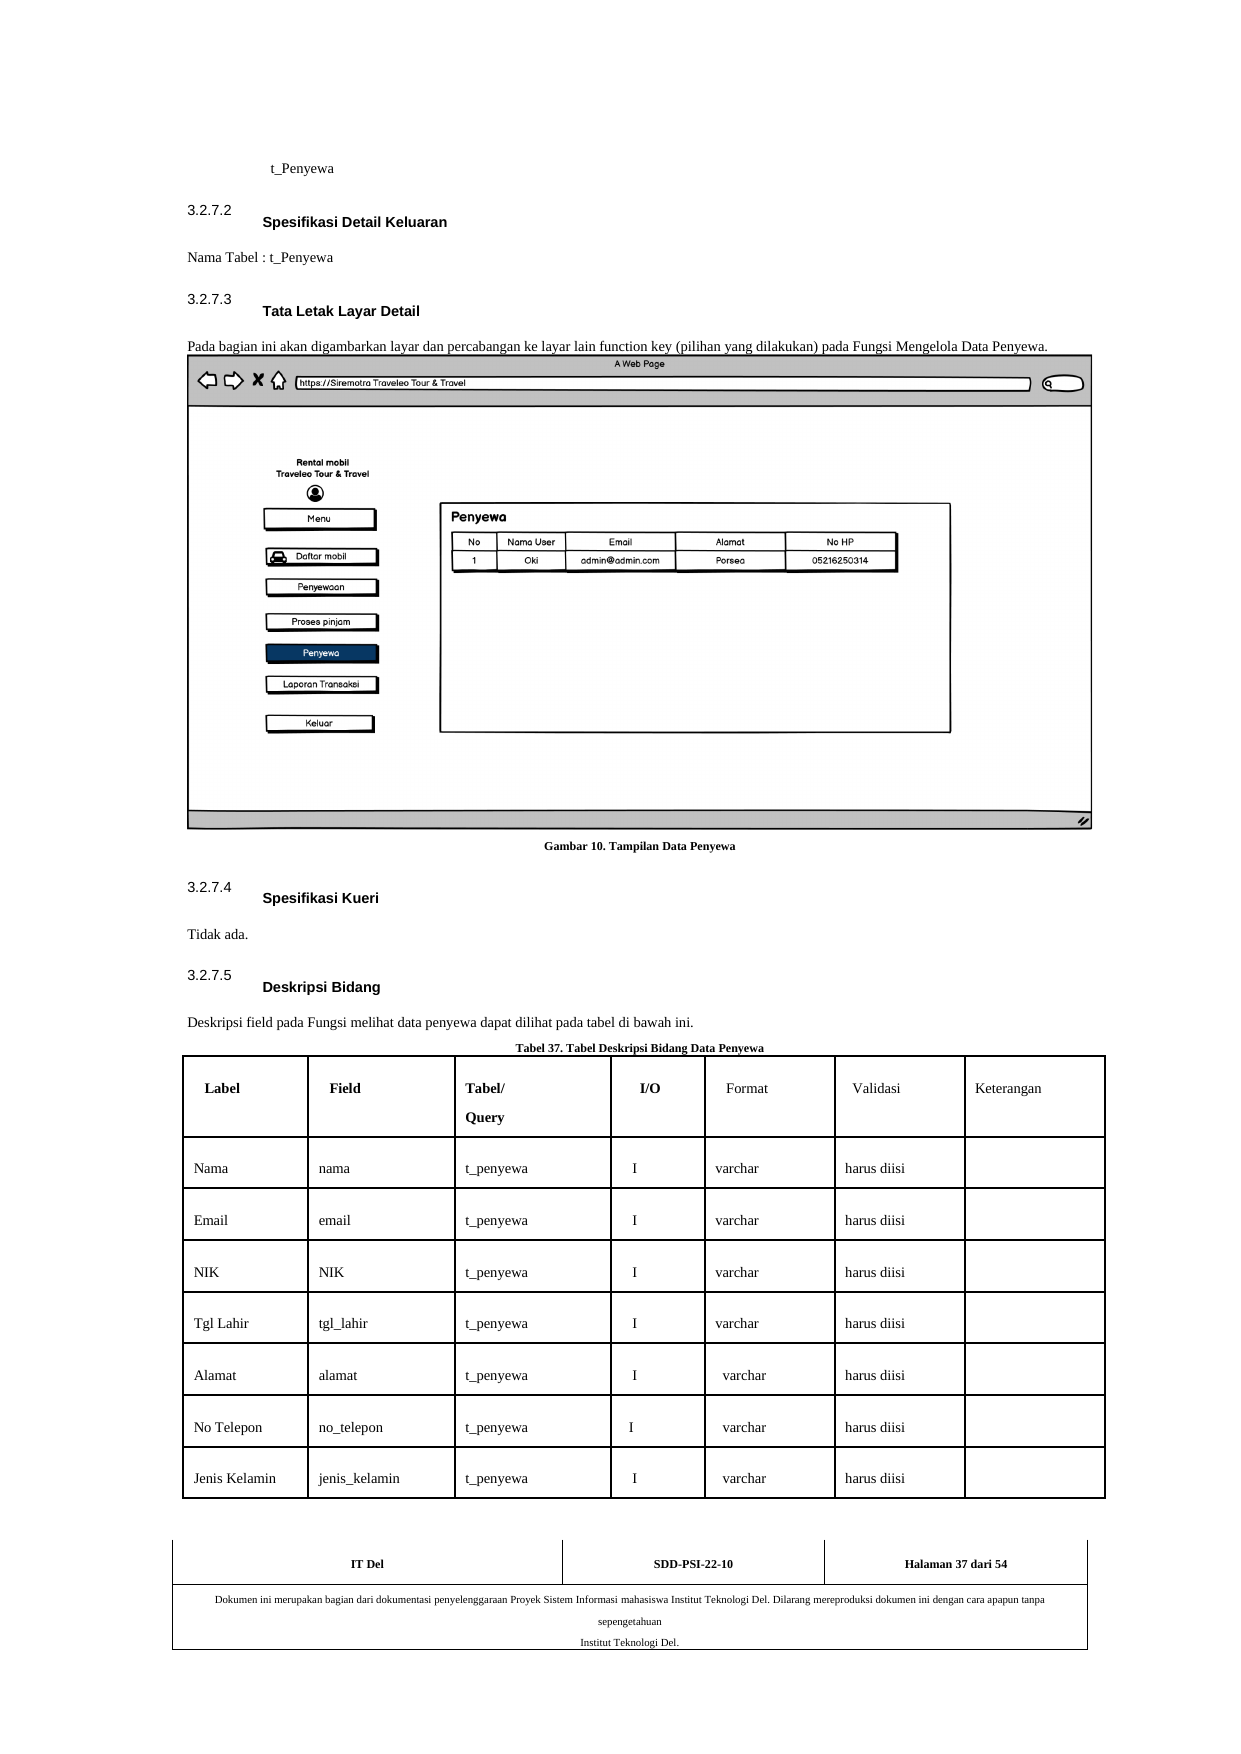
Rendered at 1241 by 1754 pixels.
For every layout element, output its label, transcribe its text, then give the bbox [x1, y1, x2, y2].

table_cell [966, 1344, 1104, 1394]
table_cell Tgl Lahir [184, 1293, 307, 1342]
text Tabel 37. Tabel Deskripsi Bidang Data Penyewa [187, 1031, 1092, 1055]
table_cell varchar [706, 1189, 834, 1239]
table_header Label [184, 1057, 307, 1136]
table_cell no_telepon [309, 1396, 454, 1446]
table_cell varchar [706, 1241, 834, 1291]
table_cell I [612, 1448, 704, 1497]
text t_Penyewa [187, 148, 1092, 176]
table_cell varchar [706, 1396, 834, 1446]
table_cell varchar [706, 1138, 834, 1187]
table_cell t_penyewa [456, 1344, 610, 1394]
table_cell harus diisi [836, 1396, 964, 1446]
table_header Keterangan [966, 1057, 1104, 1136]
table_cell t_penyewa [456, 1189, 610, 1239]
table_cell Alamat [184, 1344, 307, 1394]
table_cell t_penyewa [456, 1293, 610, 1342]
table_cell [966, 1448, 1104, 1497]
table_cell [966, 1293, 1104, 1342]
table_cell email [309, 1189, 454, 1239]
table_cell No Telepon [184, 1396, 307, 1446]
table_cell [966, 1189, 1104, 1239]
text Deskripsi field pada Fungsi melihat data penyewa dapat dilihat pada tabel di bawah ini. [187, 1002, 1092, 1031]
table_cell harus diisi [836, 1241, 964, 1291]
text Tidak ada. [187, 913, 1092, 942]
table_cell NIK [309, 1241, 454, 1291]
subtitle Spesifikasi Kueri [187, 878, 1092, 907]
text Nama Tabel : t_Penyewa [187, 237, 1092, 265]
table_cell I [612, 1241, 704, 1291]
text Pada bagian ini akan digambarkan layar dan percabangan ke layar lain function key (pilihan yang dilakukan) pada Fungsi Mengelola Data Penyewa. [187, 325, 1092, 354]
table_cell harus diisi [836, 1138, 964, 1187]
table_header Field [309, 1057, 454, 1136]
table_cell Jenis Kelamin [184, 1448, 307, 1497]
table_cell I [612, 1189, 704, 1239]
table_cell varchar [706, 1448, 834, 1497]
table_cell varchar [706, 1293, 834, 1342]
table_cell harus diisi [836, 1293, 964, 1342]
table_cell [966, 1138, 1104, 1187]
table_cell alamat [309, 1344, 454, 1394]
table_cell I [612, 1293, 704, 1342]
table_cell t_penyewa [456, 1138, 610, 1187]
table_cell t_penyewa [456, 1241, 610, 1291]
table_cell [966, 1396, 1104, 1446]
table_header Tabel/ Query [456, 1057, 610, 1136]
table_cell jenis_kelamin [309, 1448, 454, 1497]
table_header I/O [612, 1057, 704, 1136]
table_cell varchar [706, 1344, 834, 1394]
table_cell [966, 1241, 1104, 1291]
table_cell harus diisi [836, 1448, 964, 1497]
table_cell harus diisi [836, 1189, 964, 1239]
text Gambar 10. Tampilan Data Penyewa [187, 830, 1092, 853]
table_cell nama [309, 1138, 454, 1187]
table_cell harus diisi [836, 1344, 964, 1394]
table_cell NIK [184, 1241, 307, 1291]
subtitle Deskripsi Bidang [187, 967, 1092, 996]
table_cell I [612, 1344, 704, 1394]
table_header Validasi [836, 1057, 964, 1136]
table_cell tgl_lahir [309, 1293, 454, 1342]
table_header Format [706, 1057, 834, 1136]
table_cell I [612, 1396, 704, 1446]
table_cell Email [184, 1189, 307, 1239]
table_cell t_penyewa [456, 1448, 610, 1497]
subtitle Tata Letak Layar Detail [187, 290, 1092, 319]
subtitle Spesifikasi Detail Keluaran [187, 202, 1092, 230]
table_cell I [612, 1138, 704, 1187]
table_cell t_penyewa [456, 1396, 610, 1446]
table_cell Nama [184, 1138, 307, 1187]
picture [187, 354, 1093, 830]
